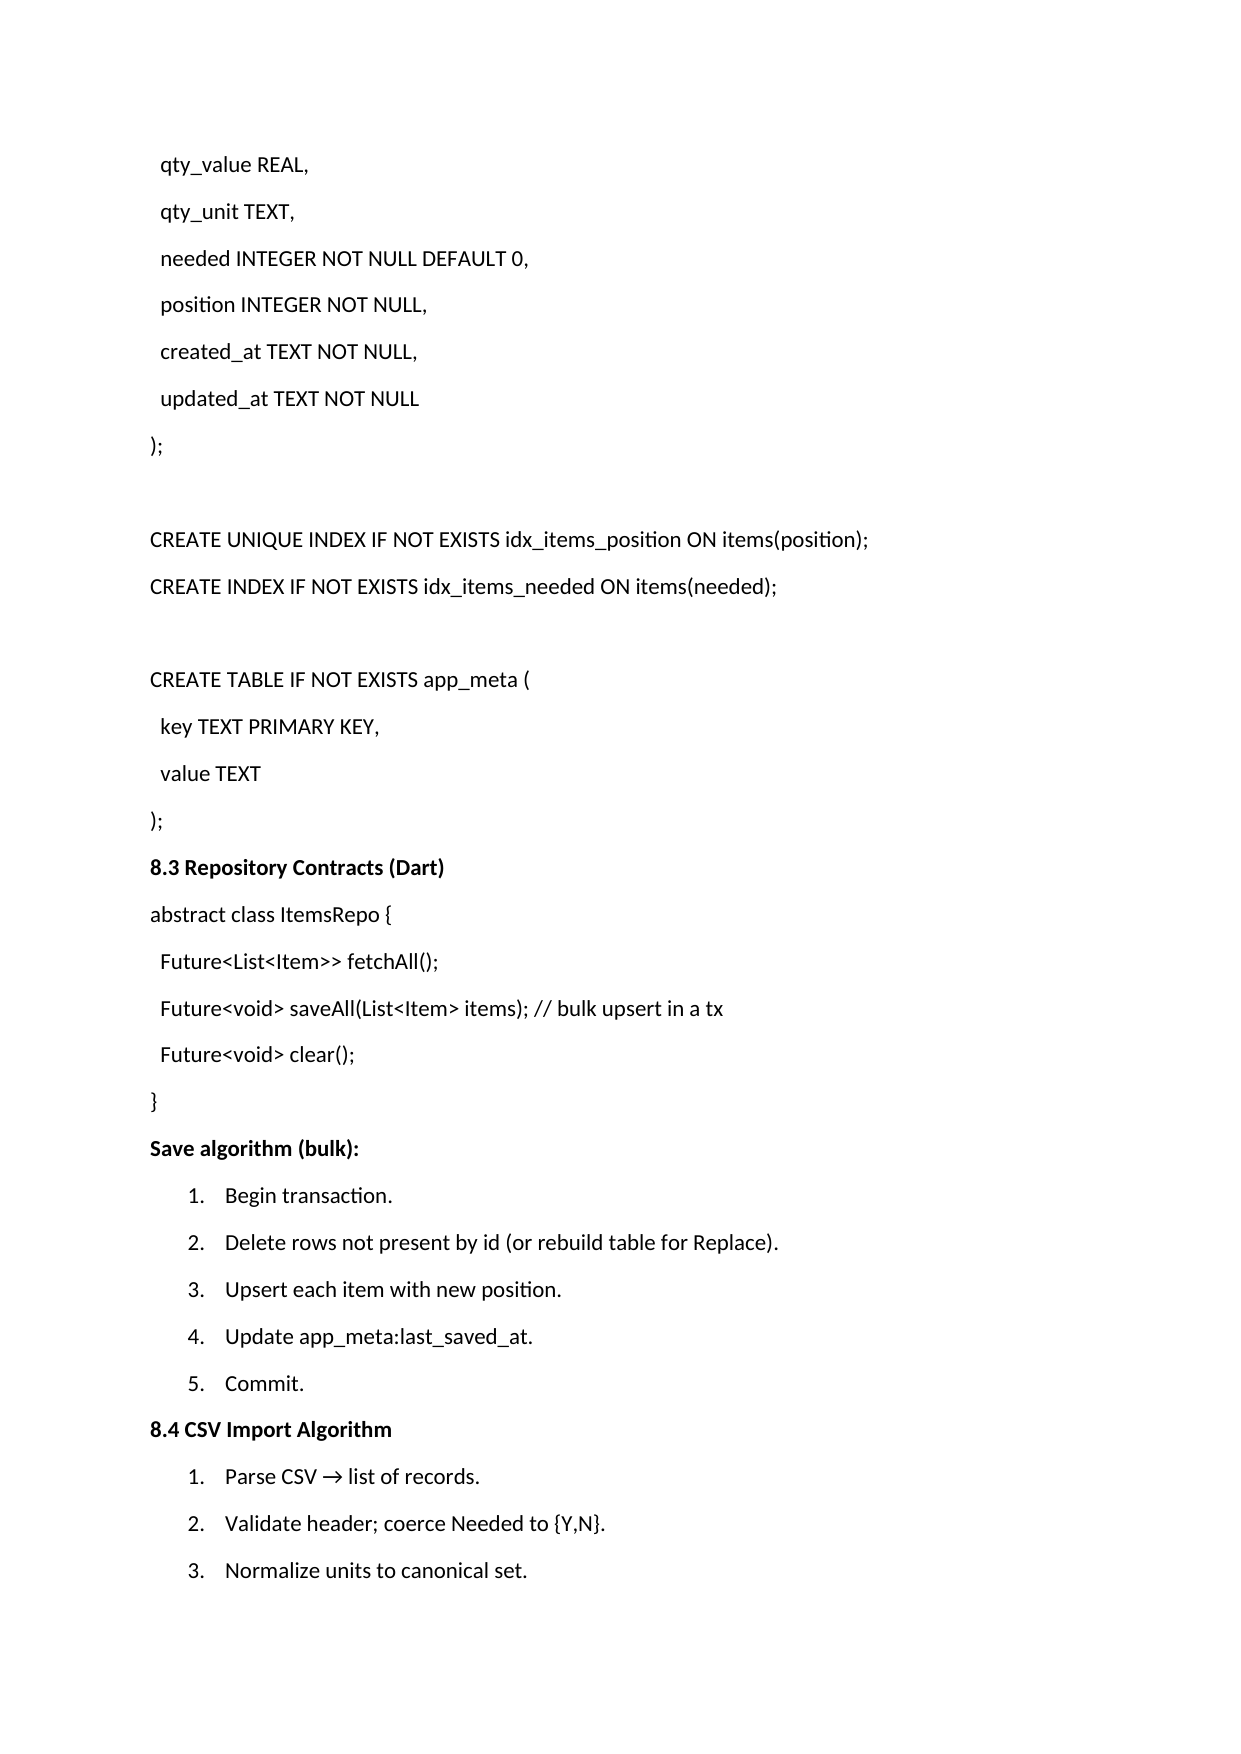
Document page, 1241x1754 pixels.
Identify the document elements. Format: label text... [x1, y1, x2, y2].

text CREATE TABLE IF NOT EXISTS app_meta ( [150, 666, 1090, 694]
list Begin transaction. [187, 1181, 1090, 1209]
list Update app_meta:last_saved_at. [187, 1322, 1090, 1350]
text Future<void> saveAll(List<Item> items); // bulk upsert in a tx [150, 994, 1090, 1022]
list Normalize units to canonical set. [187, 1556, 1090, 1584]
text updated_at TEXT NOT NULL [150, 384, 1090, 412]
text needed INTEGER NOT NULL DEFAULT 0, [150, 244, 1090, 272]
text CREATE UNIQUE INDEX IF NOT EXISTS idx_items_position ON items(position); [150, 525, 1090, 553]
list Delete rows not present by id (or rebuild table for Replace). [187, 1228, 1090, 1256]
text Future<List<Item>> fetchAll(); [150, 947, 1090, 975]
list Parse CSV → list of records. [187, 1462, 1090, 1491]
text ); [150, 431, 1090, 459]
text } [150, 1087, 1090, 1116]
text 8.3 Repository Contracts (Dart) [150, 853, 1090, 881]
text ); [150, 806, 1090, 834]
text value TEXT [150, 759, 1090, 787]
text qty_value REAL, [150, 150, 1090, 178]
list Validate header; coerce Needed to {Y,N}. [187, 1509, 1090, 1537]
text 8.4 CSV Import Algorithm [150, 1416, 1090, 1444]
text created_at TEXT NOT NULL, [150, 337, 1090, 366]
text CREATE INDEX IF NOT EXISTS idx_items_needed ON items(needed); [150, 572, 1090, 600]
list Commit. [187, 1369, 1090, 1397]
text qty_unit TEXT, [150, 197, 1090, 225]
text Save algorithm (bulk): [150, 1134, 1090, 1162]
text position INTEGER NOT NULL, [150, 291, 1090, 319]
list Upsert each item with new position. [187, 1275, 1090, 1303]
text Future<void> clear(); [150, 1041, 1090, 1069]
text abstract class ItemsRepo { [150, 900, 1090, 928]
text key TEXT PRIMARY KEY, [150, 712, 1090, 741]
